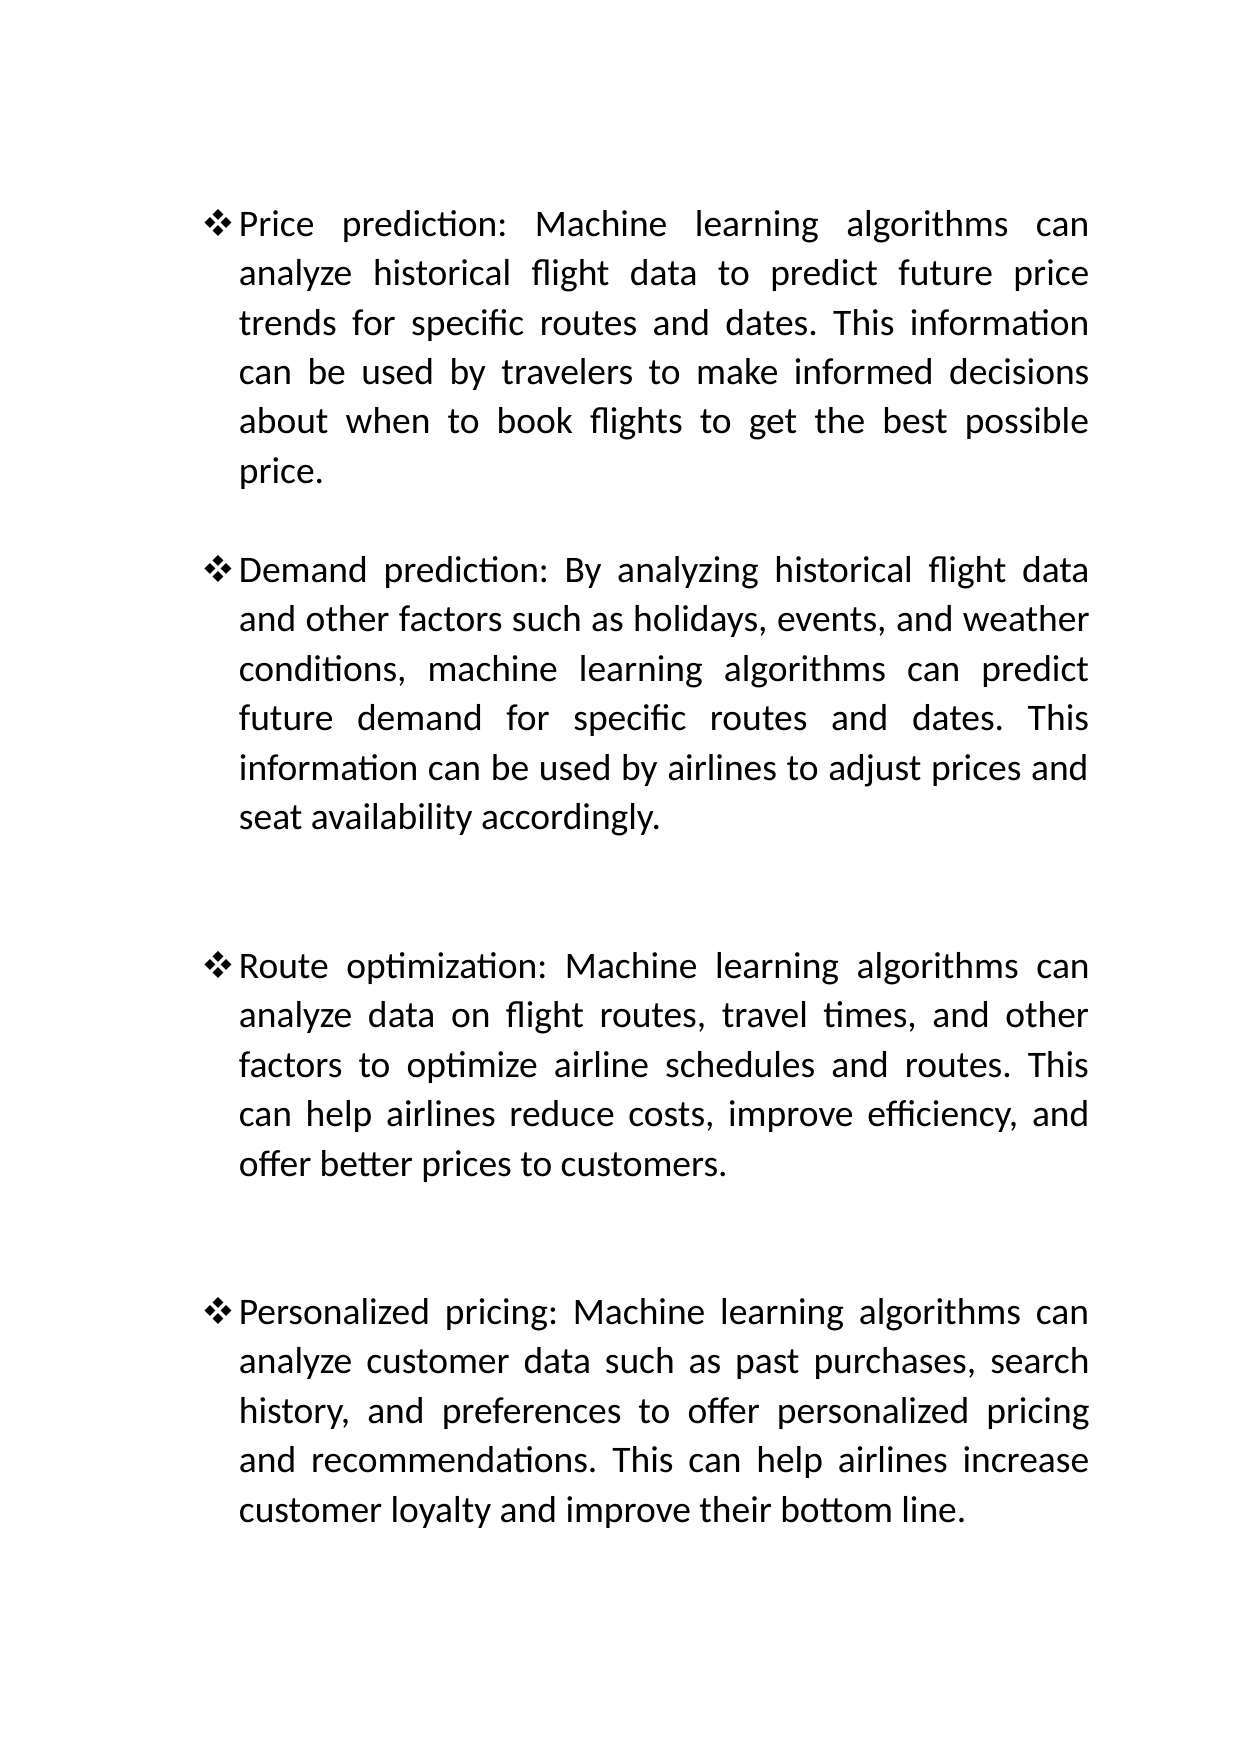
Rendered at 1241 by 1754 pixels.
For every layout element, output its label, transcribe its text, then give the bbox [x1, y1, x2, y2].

list Personalized pricing: Machine learning algorithms can analyze customer data such as past purchases, search history, and preferences to offer personalized pricing and recommendations. This can help airlines increase customer loyalty and improve their bottom line. [201, 1288, 1090, 1532]
list Demand prediction: By analyzing historical flight data and other factors such as holidays, events, and weather conditions, machine learning algorithms can predict future demand for specific routes and dates. This information can be used by airlines to adjust prices and seat availability accordingly. [201, 546, 1090, 839]
list Route optimization: Machine learning algorithms can analyze data on flight routes, travel times, and other factors to optimize airline schedules and routes. This can help airlines reduce costs, improve efficiency, and offer better prices to customers. [201, 942, 1090, 1185]
list Price prediction: Machine learning algorithms can analyze historical flight data to predict future price trends for specific routes and dates. This information can be used by travelers to make informed decisions about when to book flights to get the best possible price. [201, 199, 1090, 493]
